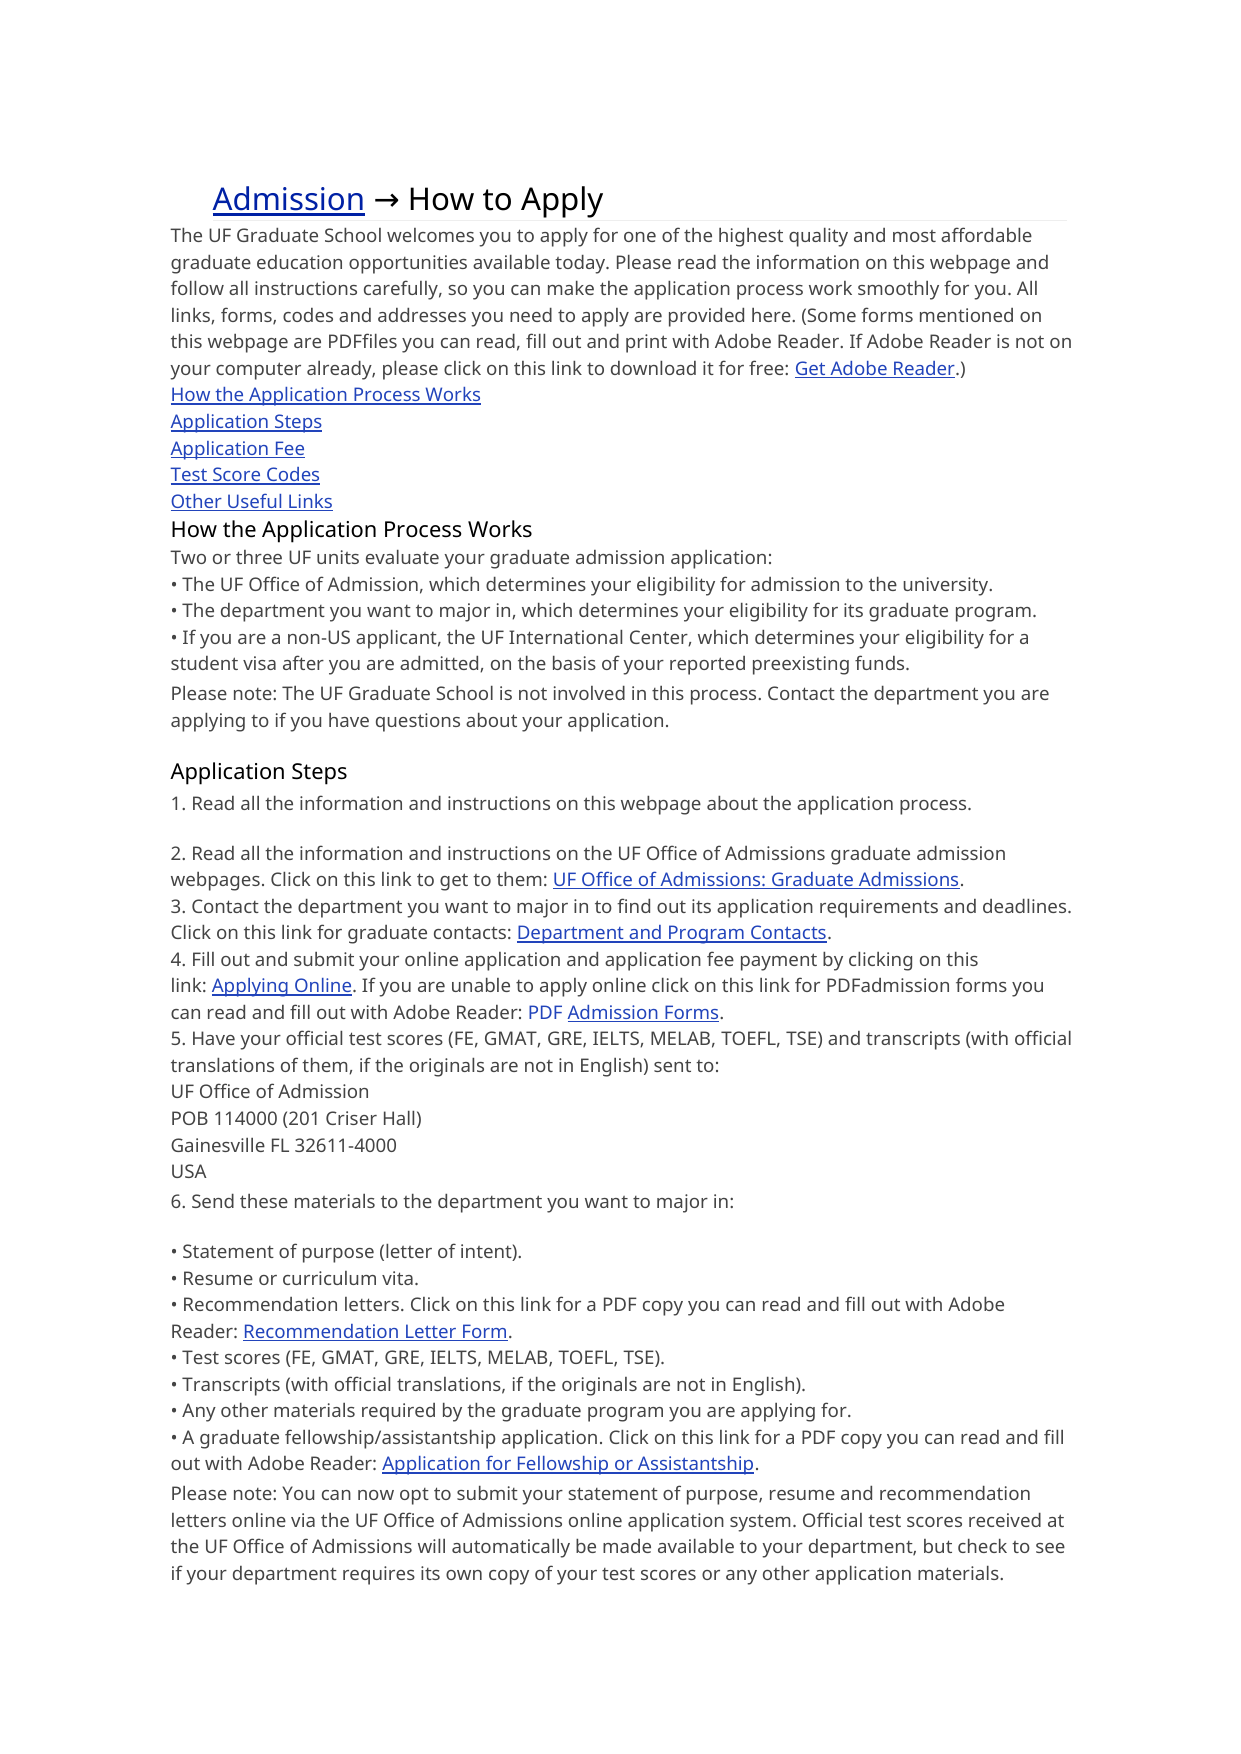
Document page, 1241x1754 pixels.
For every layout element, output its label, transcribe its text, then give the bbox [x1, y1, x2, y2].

text How the Application Process Works [170, 513, 1090, 543]
text The UF Graduate School welcomes you to apply for one of the highest quality and most affordable graduate education opportunities available today. Please read the information on this webpage and follow all instructions carefully, so you can make the application process work smoothly for you. All links, forms, codes and addresses you need to apply are provided here. (Some forms mentioned on this webpage are PDFfiles you can read, fill out and print with Adobe Reader. If Adobe Reader is not on your computer already, please click on this link to download it for free: Get Adobe Reader.) [170, 221, 1074, 381]
text Application Steps [170, 756, 1090, 786]
text 6. Send these materials to the department you want to major in: [170, 1187, 1074, 1214]
text 4. Fill out and submit your online application and application fee payment by clicking on this link: Applying Online. If you are unable to apply online click on this link for PDFadmission forms you can read and fill out with Adobe Reader: PDF Admission Forms. [170, 945, 1074, 1025]
text How the Application Process Works Application Steps Application Fee Test Score Codes Other Useful Links [170, 381, 1074, 513]
text Two or three UF units evaluate your graduate admission application: • The UF Office of Admission, which determines your eligibility for admission to the university. • The department you want to major in, which determines your eligibility for its graduate program. • If you are a non-US applicant, the UF International Center, which determines your eligibility for a student visa after you are admitted, on the basis of your reported preexisting funds. [170, 543, 1074, 676]
text 1. Read all the information and instructions on this webpage about the application process. [170, 789, 1074, 815]
text Please note: You can now opt to submit your statement of purpose, resume and recommendation letters online via the UF Office of Admissions online application system. Official test scores received at the UF Office of Admissions will automatically be made available to your department, but check to see if your department requires its own copy of your test scores or any other application materials. [170, 1479, 1074, 1586]
text 3. Contact the department you want to major in to find out its application requirements and deadlines. Click on this link for graduate contacts: Department and Program Contacts. [170, 892, 1074, 945]
text Please note: The UF Graduate School is not involved in this process. Contact the department you are applying to if you have questions about your application. [170, 679, 1074, 732]
text 2. Read all the information and instructions on the UF Office of Admissions graduate admission webpages. Click on this link to get to them: UF Office of Admissions: Graduate Admissions. [170, 839, 1074, 892]
text UF Office of Admission POB 114000 (201 Criser Hall) Gainesville FL 32611-4000 USA [170, 1078, 1074, 1184]
text 5. Have your official test scores (FE, GMAT, GRE, IELTS, MELAB, TOEFL, TSE) and transcripts (with official translations of them, if the originals are not in English) sent to: [170, 1025, 1074, 1078]
text Admission → How to Apply [212, 177, 1067, 221]
text • Statement of purpose (letter of intent). • Resume or curriculum vita. • Recommendation letters. Click on this link for a PDF copy you can read and fill out with Adobe Reader: Recommendation Letter Form. • Test scores (FE, GMAT, GRE, IELTS, MELAB, TOEFL, TSE). • Transcripts (with official translations, if the originals are not in English). • Any other materials required by the graduate program you are applying for. • A graduate fellowship/assistantship application. Click on this link for a PDF copy you can read and fill out with Adobe Reader: Application for Fellowship or Assistantship. [170, 1237, 1074, 1476]
